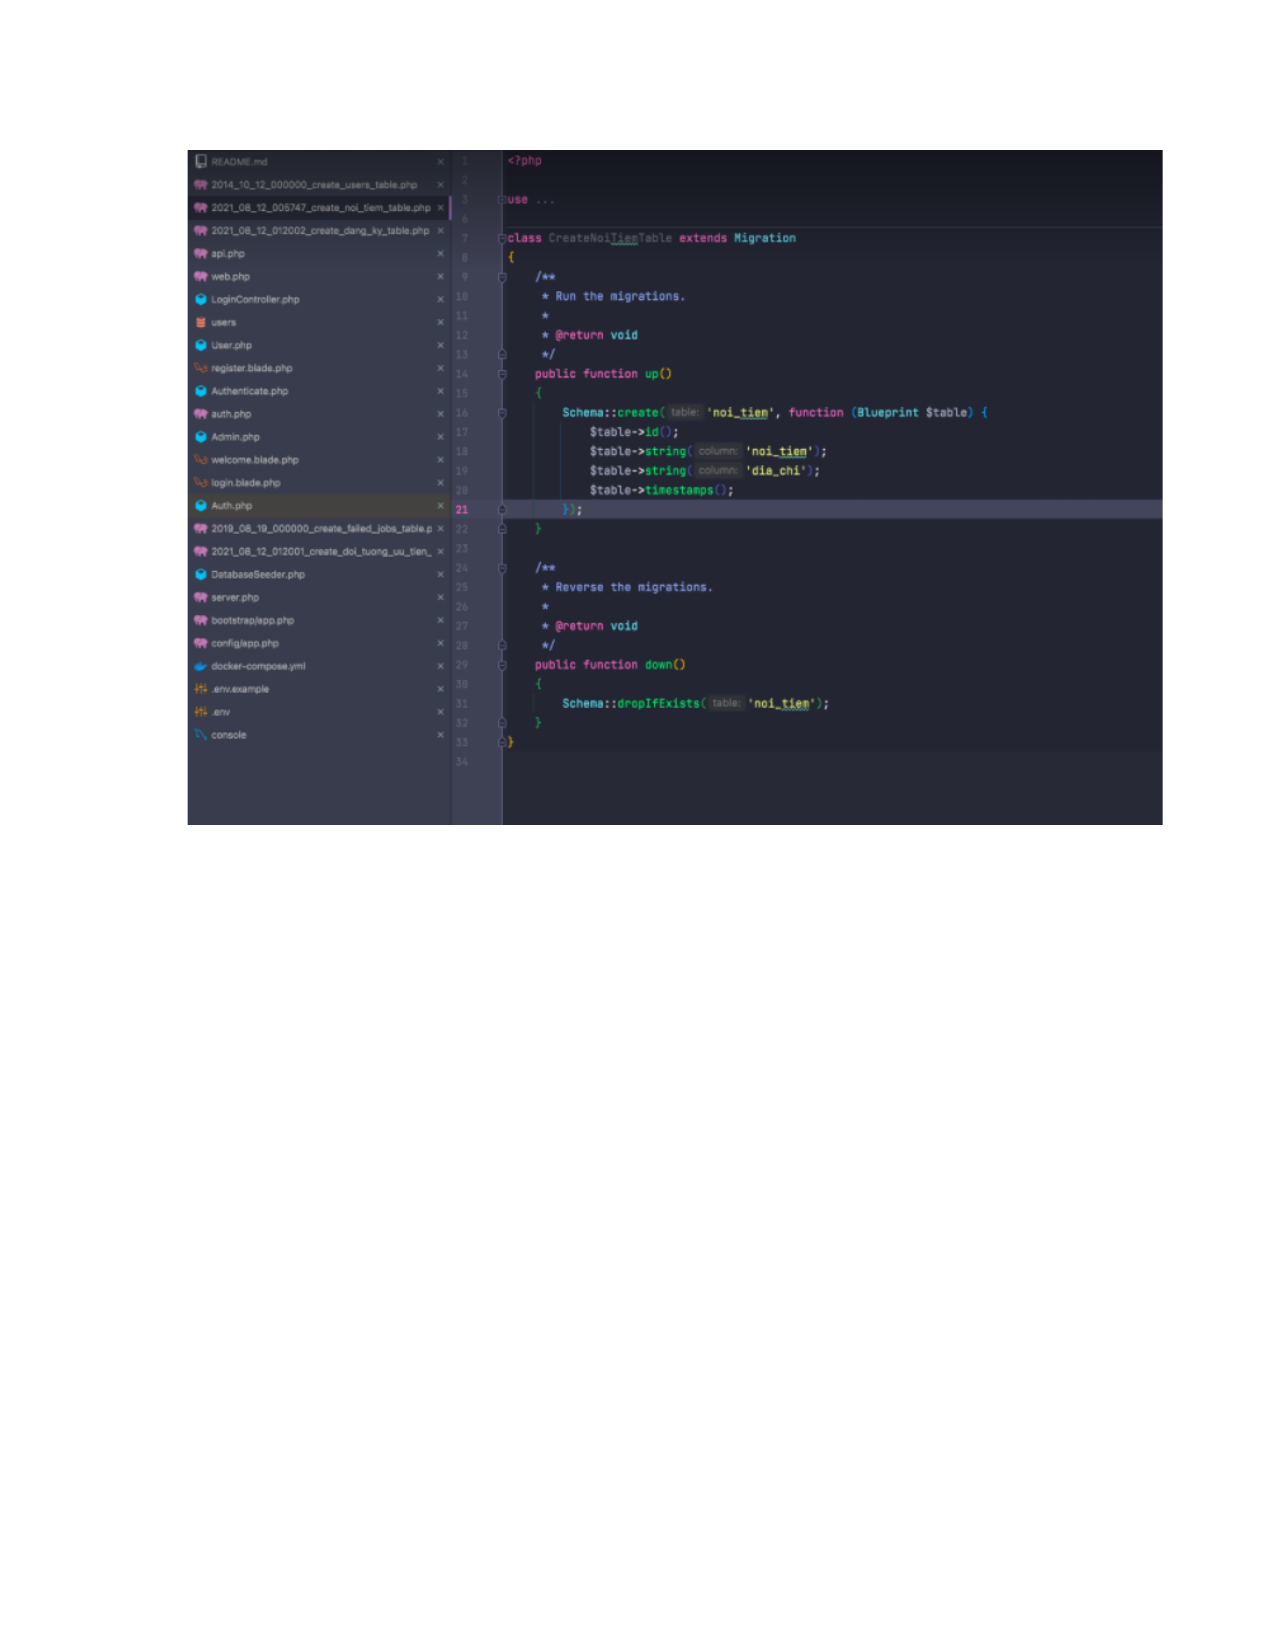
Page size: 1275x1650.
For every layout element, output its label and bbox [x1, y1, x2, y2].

picture [187, 150, 1163, 825]
